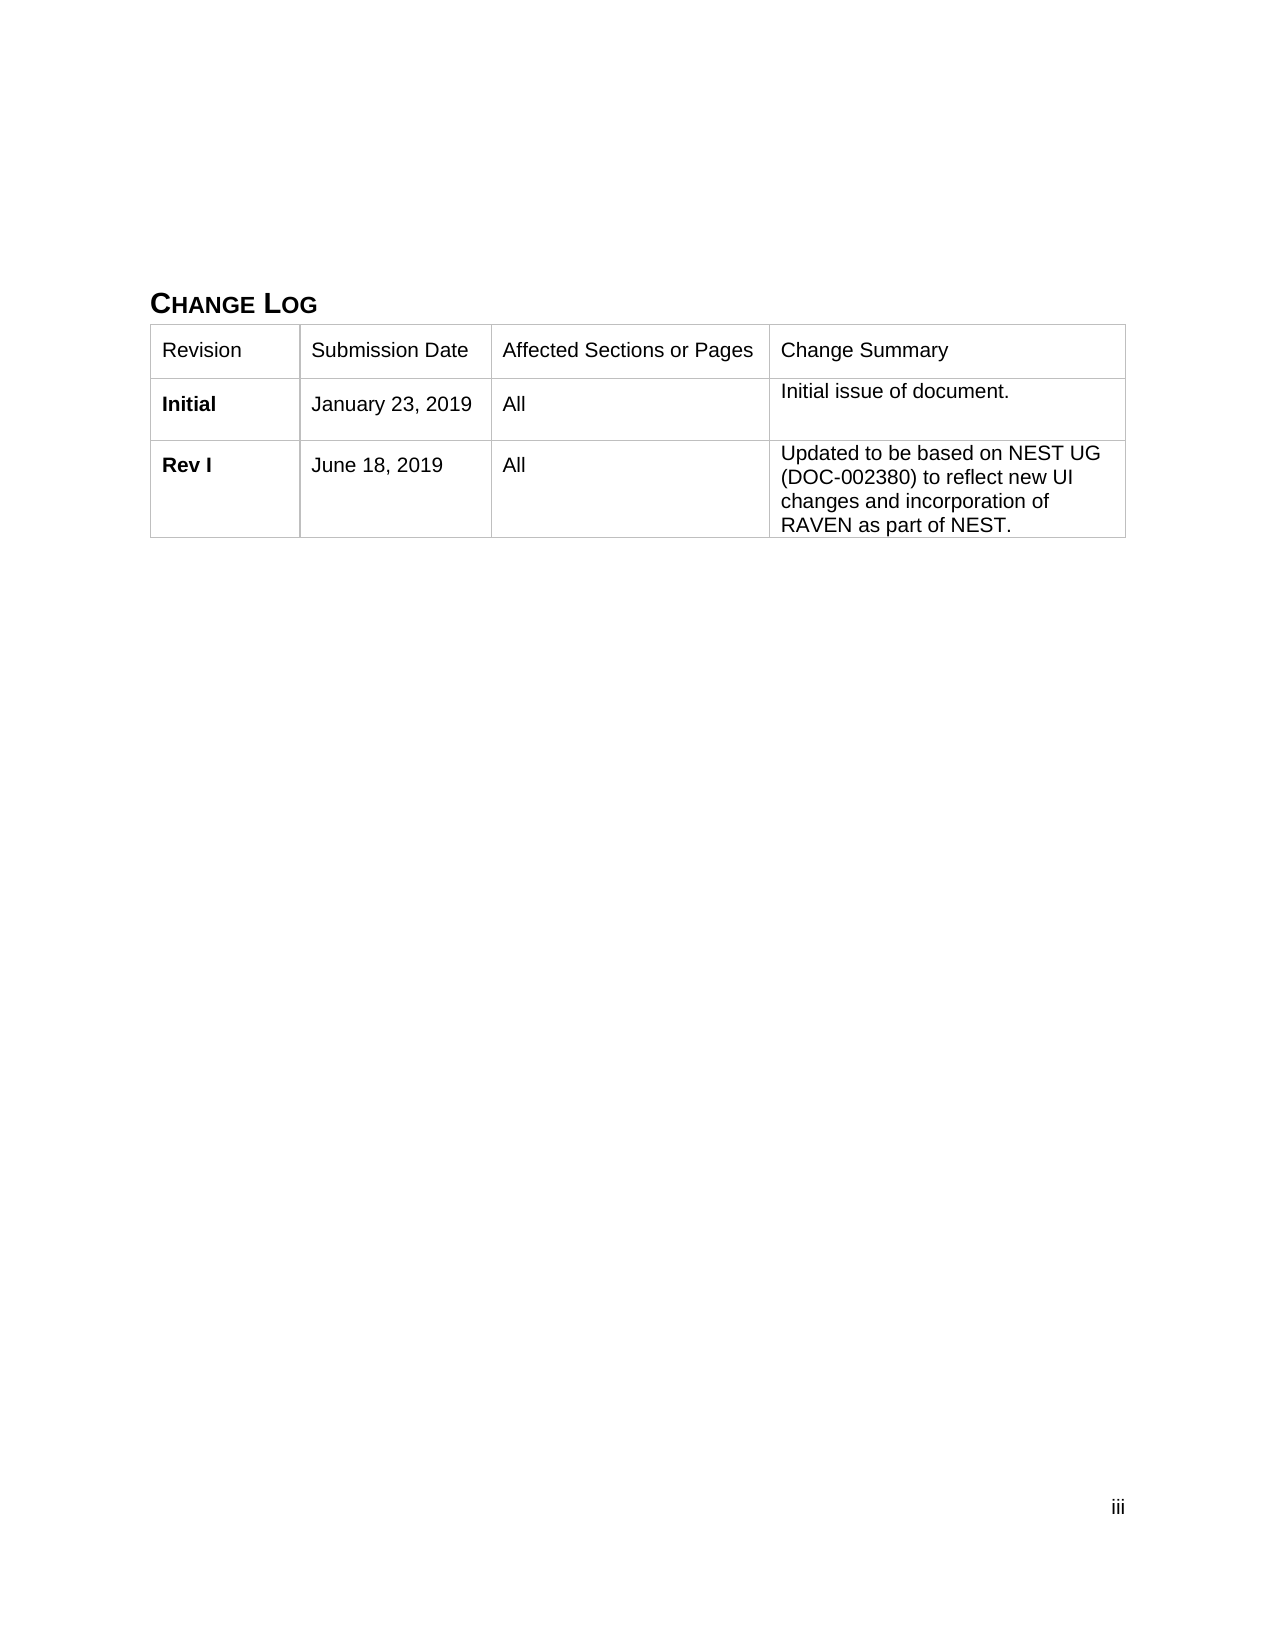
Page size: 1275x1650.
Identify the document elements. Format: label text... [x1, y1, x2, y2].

table_cell All [492, 441, 769, 537]
subtitle Change Log [150, 286, 1125, 319]
table_cell January 23, 2019 [301, 379, 491, 440]
table_cell Initial [151, 379, 299, 440]
table_cell All [492, 379, 769, 440]
table_cell Updated to be based on NEST UG (DOC-002380) to reflect new UI changes and incorporation of RAVEN as part of NEST. [770, 441, 1125, 537]
table_header Affected Sections or Pages [492, 325, 769, 378]
table_cell June 18, 2019 [301, 441, 491, 537]
table_header Submission Date [301, 325, 491, 378]
table_header Change Summary [770, 325, 1125, 378]
table_cell Rev I [151, 441, 299, 537]
table_cell Initial issue of document. [770, 379, 1125, 440]
table_header Revision [151, 325, 299, 378]
